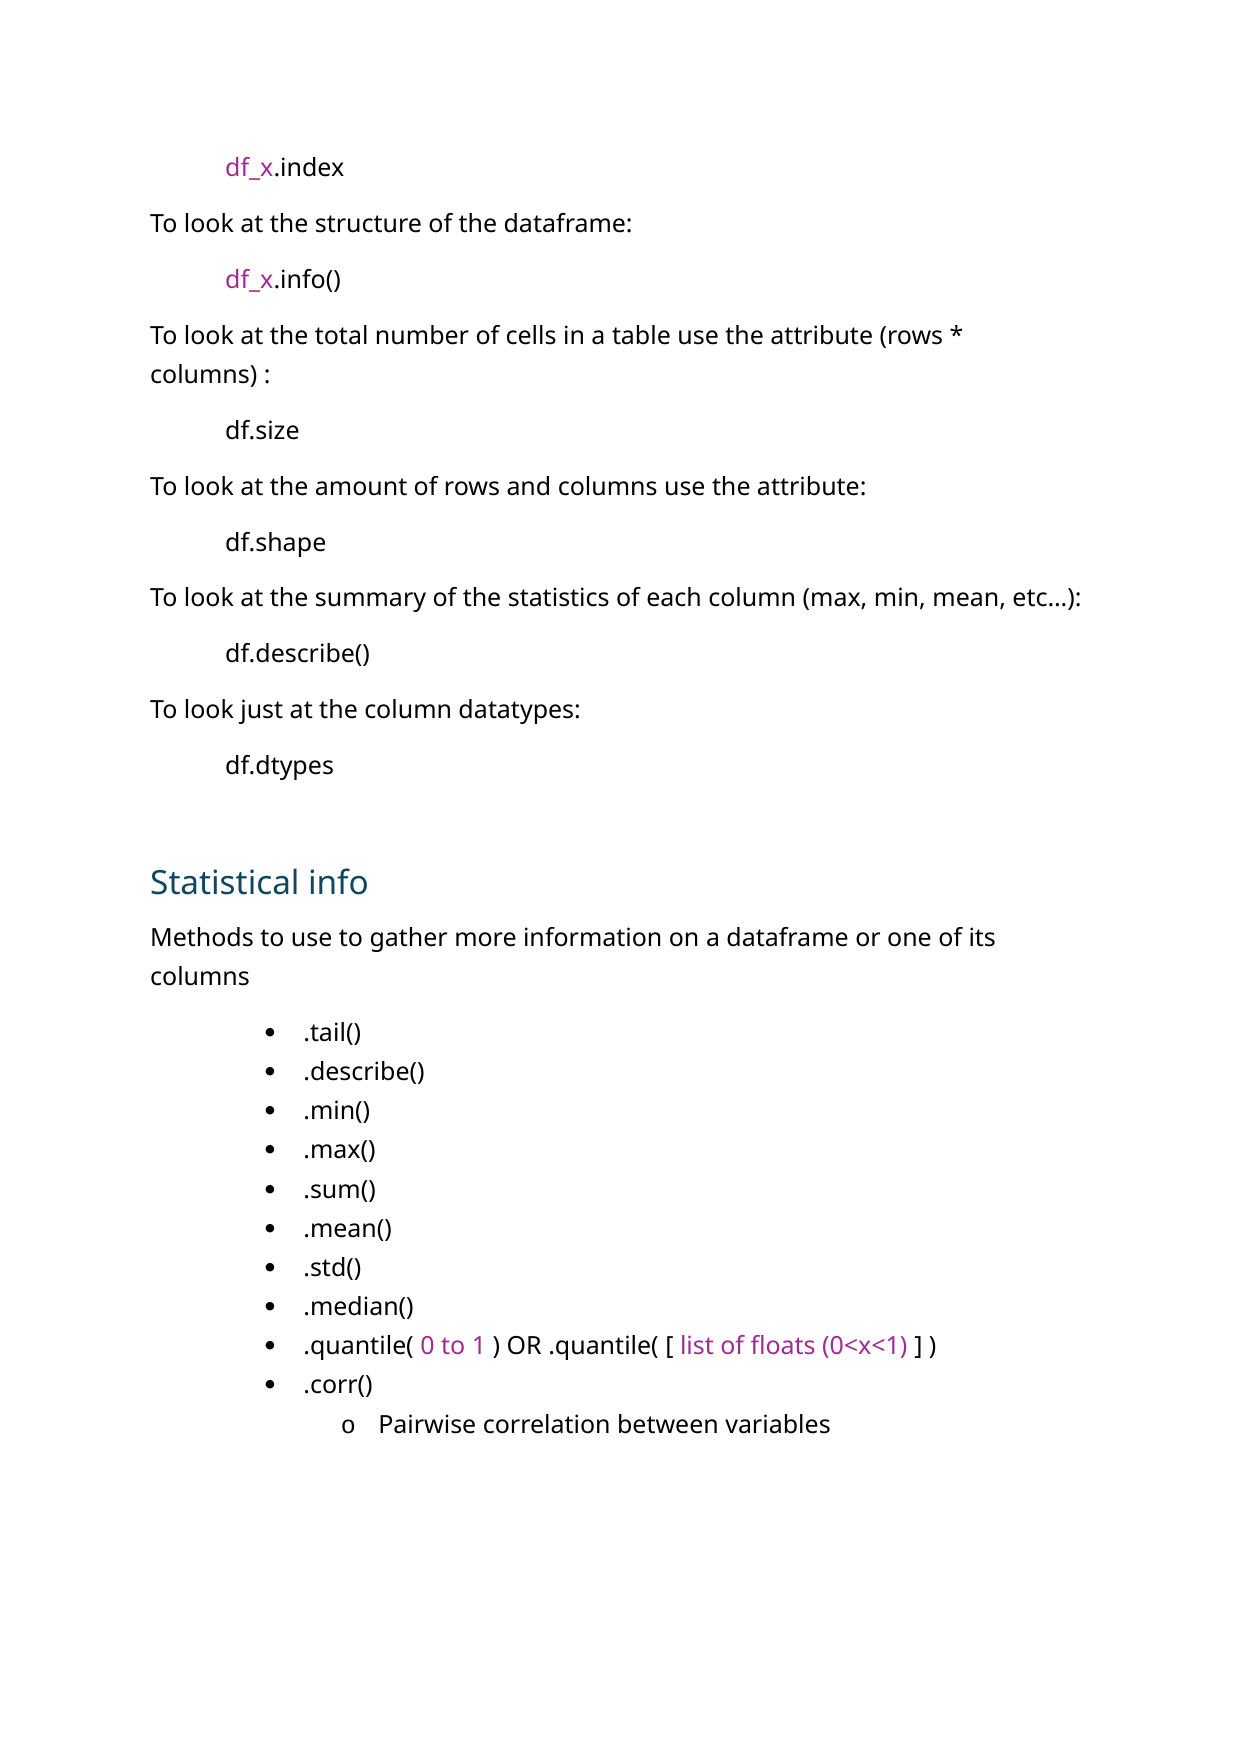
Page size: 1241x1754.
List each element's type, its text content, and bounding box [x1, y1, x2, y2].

text df.dtypes [150, 747, 1090, 782]
text To look at the structure of the dataframe: [150, 206, 1090, 240]
list Pairwise correlation between variables [341, 1406, 1090, 1441]
list .sum() [266, 1171, 1090, 1205]
list .mean() [266, 1211, 1090, 1244]
text df.describe() [150, 636, 1090, 670]
list .describe() [266, 1054, 1090, 1088]
text Methods to use to gather more information on a dataframe or one of its columns [150, 920, 1090, 993]
subtitle Statistical info [150, 859, 1090, 904]
text df.size [150, 412, 1090, 447]
list .tail() [266, 1015, 1090, 1049]
list .std() [266, 1250, 1090, 1284]
text To look at the total number of cells in a table use the attribute (rows * columns) : [150, 317, 1090, 391]
list .min() [266, 1093, 1090, 1127]
text df.shape [150, 524, 1090, 558]
list .quantile( 0 to 1 ) OR .quantile( [ list of floats (0<x<1) ] ) [266, 1328, 1090, 1362]
list .median() [266, 1289, 1090, 1323]
text To look at the amount of rows and columns use the attribute: [150, 468, 1090, 502]
list .corr() [266, 1367, 1090, 1401]
text To look just at the column datatypes: [150, 692, 1090, 726]
text To look at the summary of the statistics of each column (max, min, mean, etc…): [150, 580, 1090, 614]
text df_x.index [150, 150, 1090, 184]
list .max() [266, 1132, 1090, 1166]
text df_x.info() [150, 262, 1090, 296]
